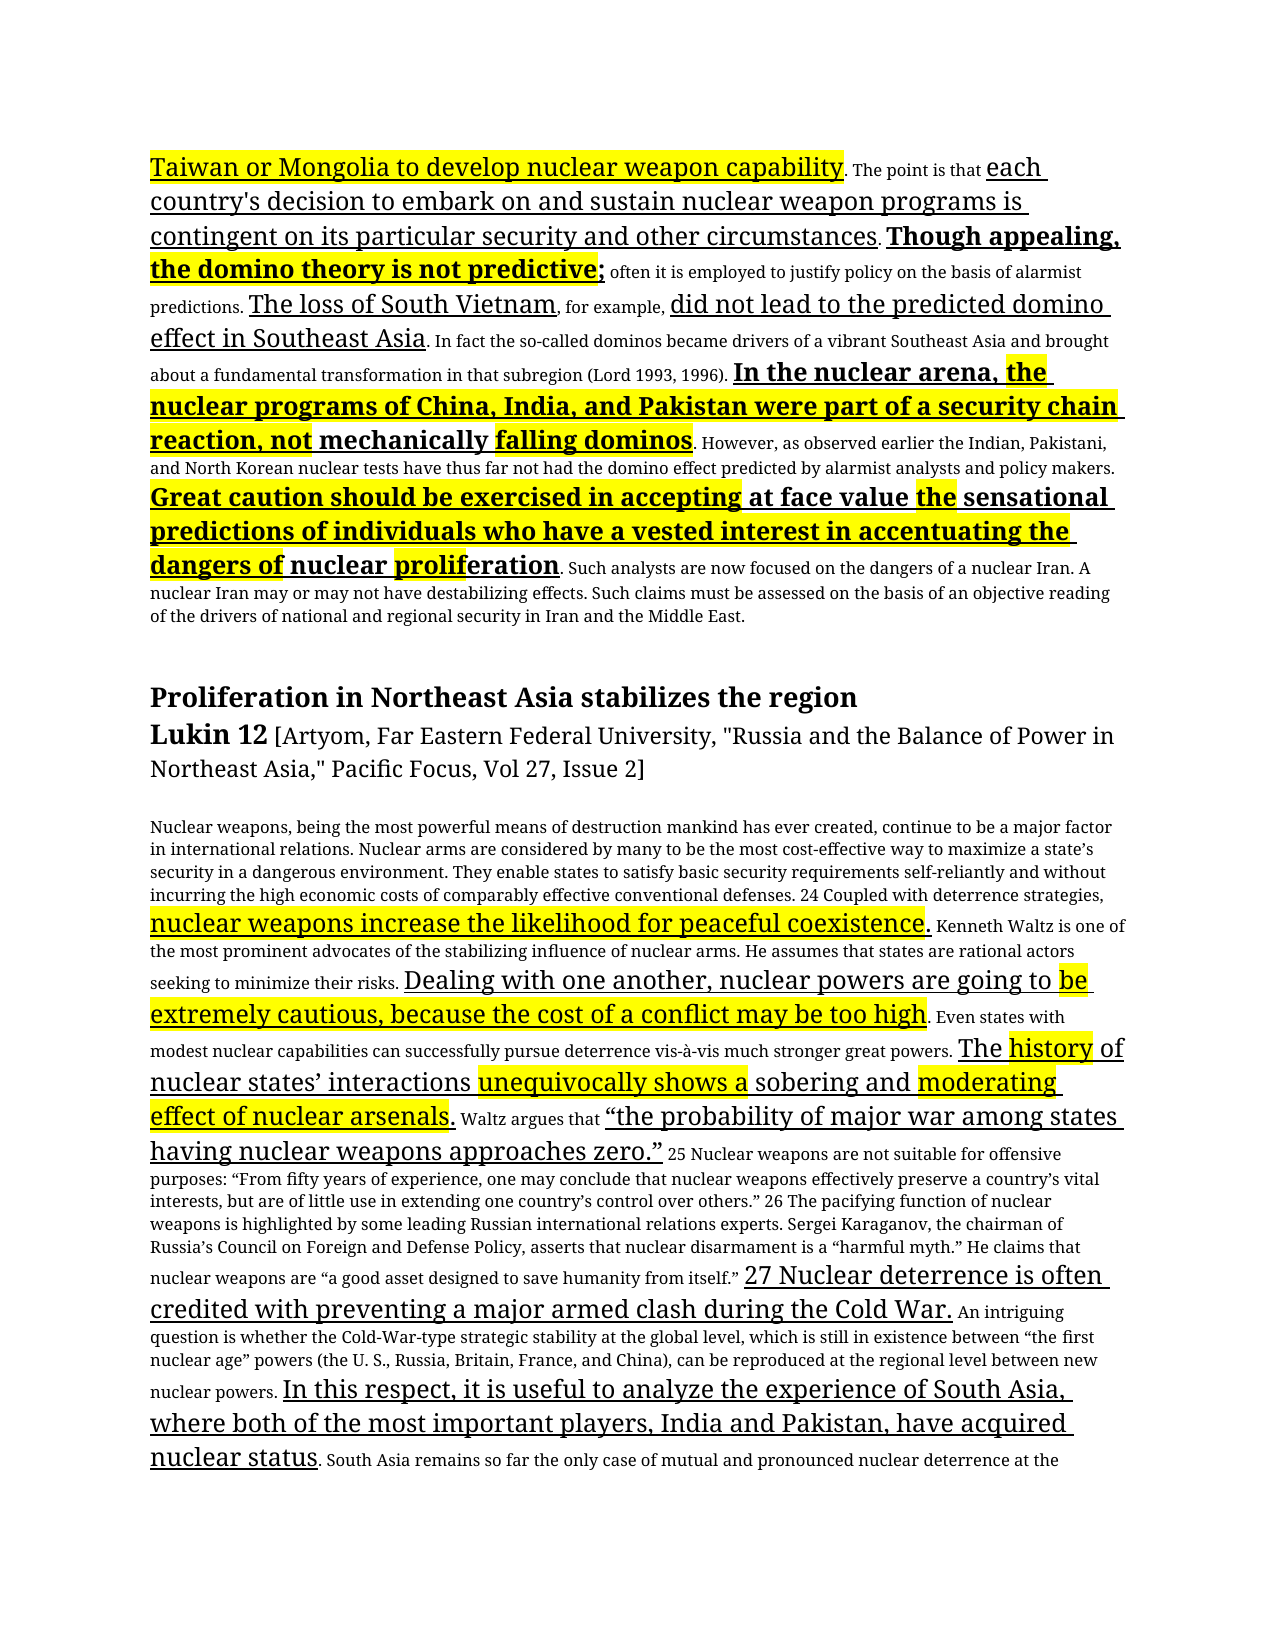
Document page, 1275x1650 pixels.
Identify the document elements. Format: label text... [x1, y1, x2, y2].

subtitle Proliferation in Northeast Asia stabilizes the region [150, 679, 1125, 716]
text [150, 150, 1125, 417]
text Lukin 12 [Artyom, Far Eastern Federal University, "Russia and the Balance of Power in Northeast Asia," Pacific Focus, Vol 27, Issue 2] [150, 716, 1125, 784]
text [150, 815, 1125, 1474]
